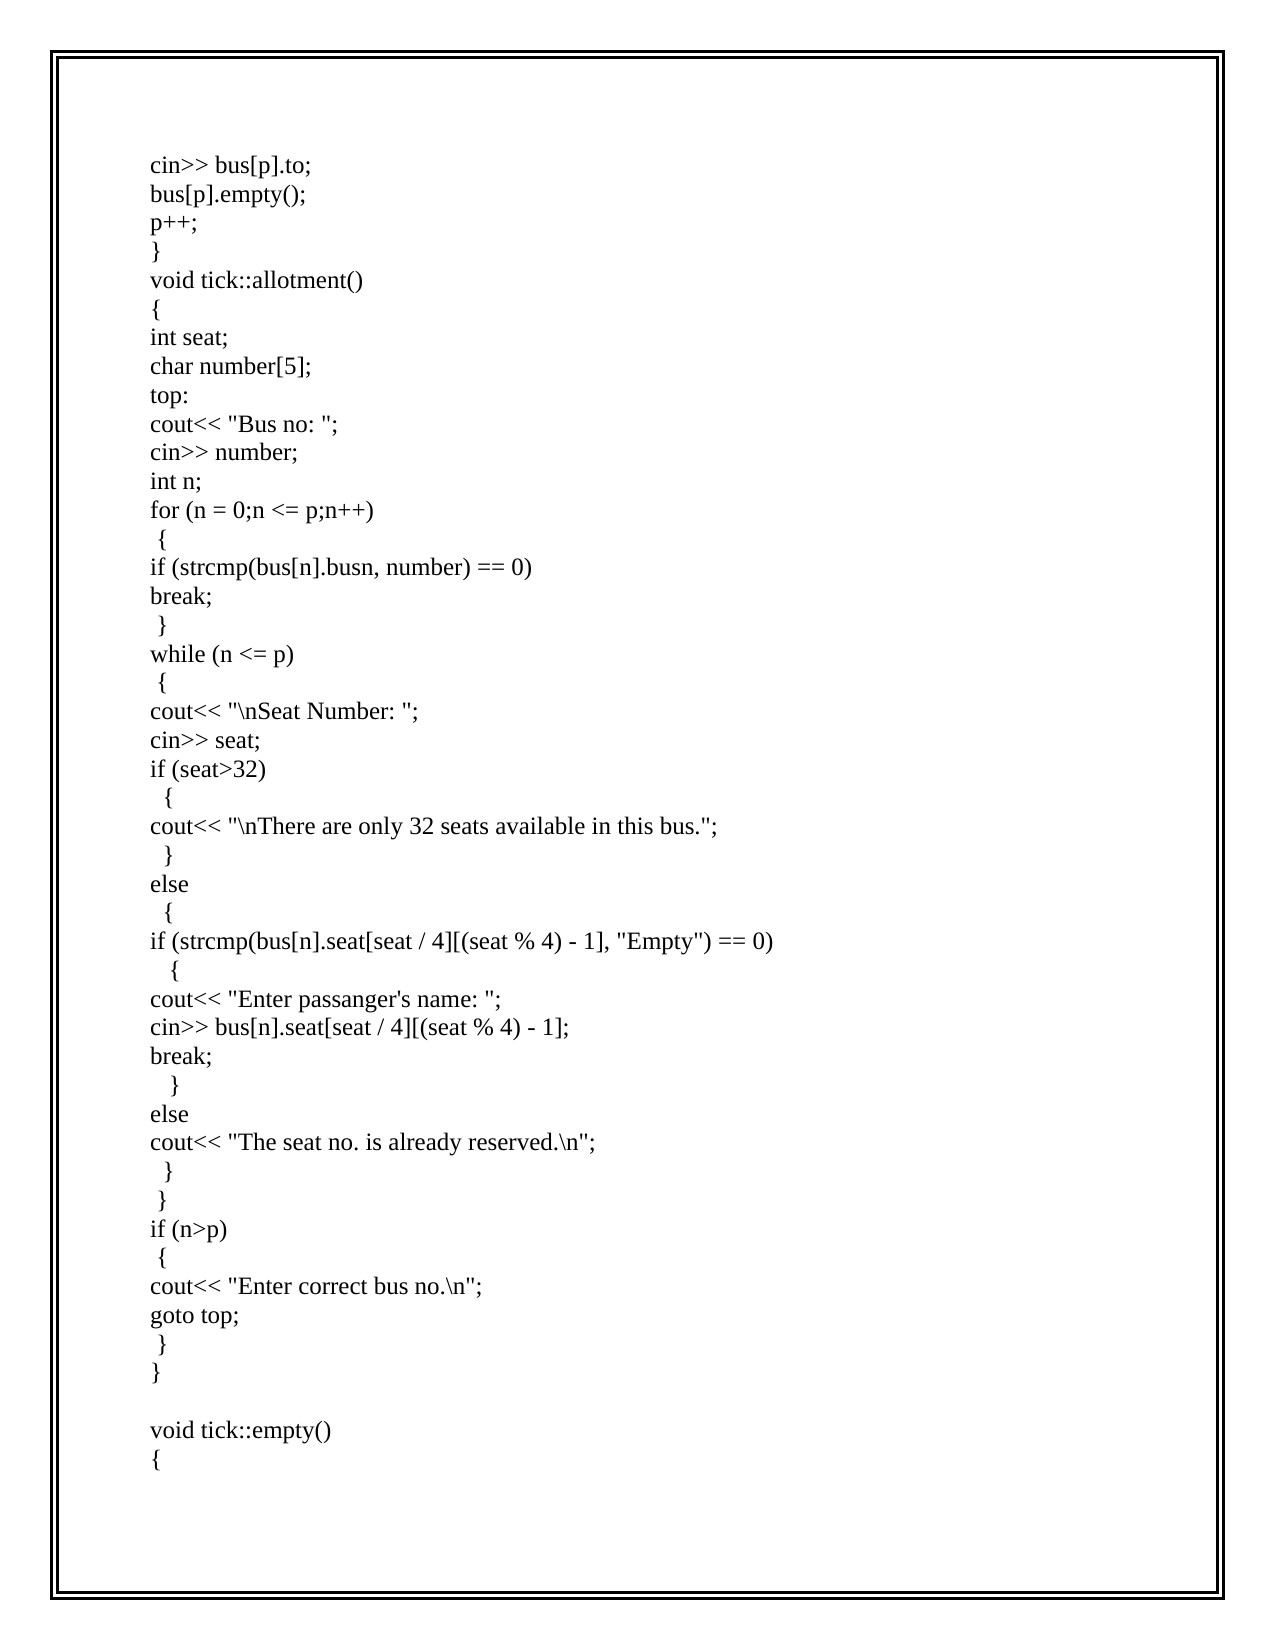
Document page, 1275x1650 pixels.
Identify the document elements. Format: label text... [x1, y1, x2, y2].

text } [150, 1185, 1125, 1214]
text for (n = 0;n <= p;n++) [150, 495, 1125, 524]
text goto top; [150, 1300, 1125, 1329]
text { [150, 294, 1125, 322]
text int n; [150, 466, 1125, 495]
text else [150, 1099, 1125, 1127]
text } [150, 1070, 1125, 1099]
text break; [150, 1041, 1125, 1070]
text } [150, 610, 1125, 639]
text } [150, 236, 1125, 265]
text cout<< "Enter correct bus no.\n"; [150, 1271, 1125, 1300]
text cout<< "Bus no: "; [150, 409, 1125, 437]
text } [150, 840, 1125, 869]
text if (strcmp(bus[n].seat[seat / 4][(seat % 4) - 1], "Empty") == 0) [150, 926, 1125, 955]
text cout<< "Enter passanger's name: "; [150, 984, 1125, 1012]
text { [150, 897, 1125, 926]
text cin>> number; [150, 437, 1125, 466]
text top: [150, 380, 1125, 409]
text else [150, 869, 1125, 897]
text if (seat>32) [150, 754, 1125, 782]
text bus[p].empty(); [150, 179, 1125, 207]
text cin>> bus[p].to; [150, 150, 1125, 179]
text } [150, 1156, 1125, 1185]
text { [150, 524, 1125, 552]
text void tick::empty() [150, 1415, 1125, 1444]
text cin>> seat; [150, 725, 1125, 754]
text { [150, 955, 1125, 984]
text char number[5]; [150, 351, 1125, 380]
text int seat; [150, 322, 1125, 351]
text p++; [150, 207, 1125, 236]
text void tick::allotment() [150, 265, 1125, 294]
text cout<< "\nSeat Number: "; [150, 696, 1125, 725]
text while (n <= p) [150, 639, 1125, 667]
text { [150, 1242, 1125, 1271]
text cout<< "The seat no. is already reserved.\n"; [150, 1127, 1125, 1156]
text { [150, 782, 1125, 811]
text cin>> bus[n].seat[seat / 4][(seat % 4) - 1]; [150, 1012, 1125, 1041]
text cout<< "\nThere are only 32 seats available in this bus."; [150, 811, 1125, 840]
text break; [150, 581, 1125, 610]
text { [150, 1444, 1125, 1472]
text } [150, 1329, 1125, 1357]
text if (strcmp(bus[n].busn, number) == 0) [150, 552, 1125, 581]
text { [150, 667, 1125, 696]
text } [150, 1357, 1125, 1386]
text if (n>p) [150, 1214, 1125, 1242]
